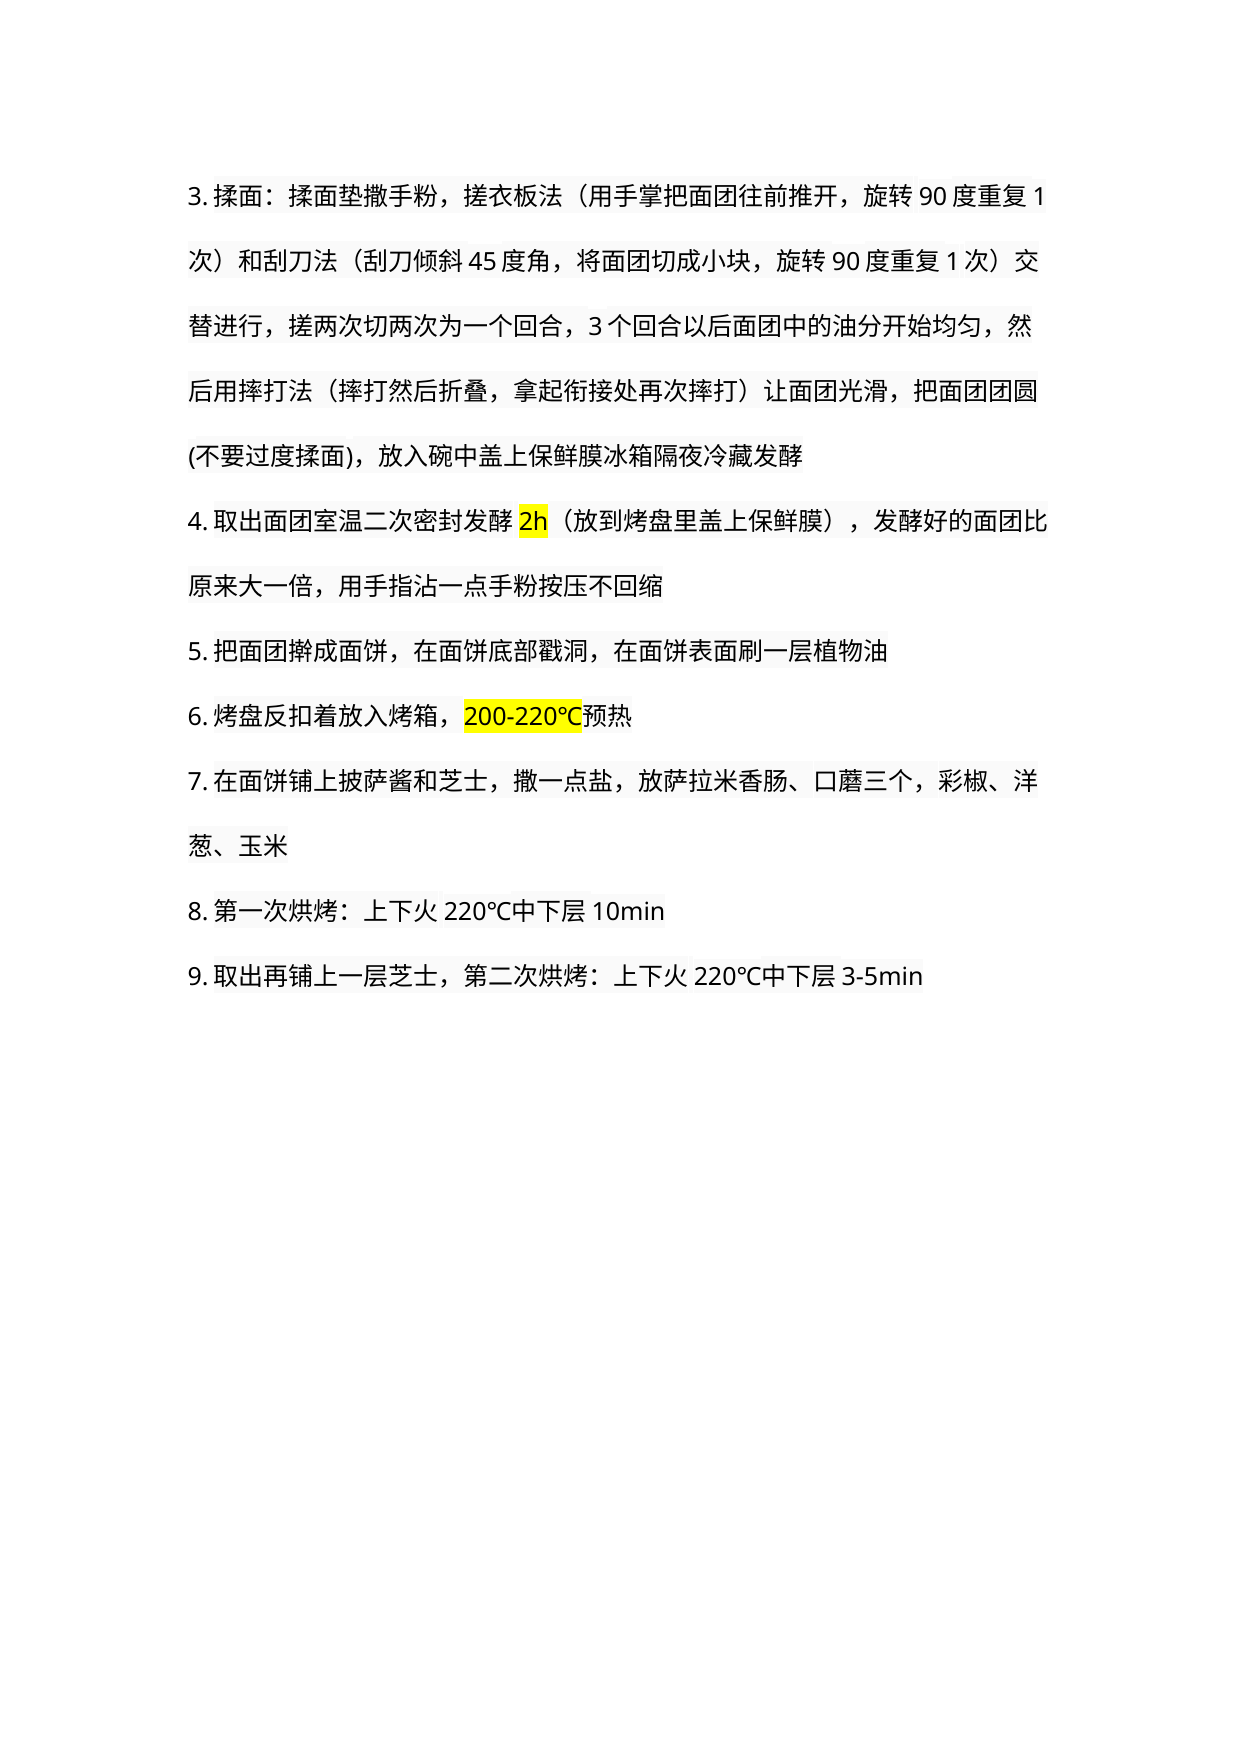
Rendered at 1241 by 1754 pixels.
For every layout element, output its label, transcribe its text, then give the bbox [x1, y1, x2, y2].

list 取出再铺上一层芝士，第二次烘烤：上下火220℃中下层3-5min [187, 942, 1053, 1007]
list 在面饼铺上披萨酱和芝士，撒一点盐，放萨拉米香肠、口蘑三个，彩椒、洋葱、玉米 [187, 747, 1053, 877]
list 揉面：揉面垫撒手粉，搓衣板法（用手掌把面团往前推开，旋转90度重复1次）和刮刀法（刮刀倾斜45度角，将面团切成小块，旋转90度重复1次）交替进行，搓两次切两次为一个回合，3个回合以后面团中的油分开始均匀，然后用摔打法（摔打然后折叠，拿起衔接处再次摔打）让面团光滑，把面团团圆(不要过度揉面)，放入碗中盖上保鲜膜冰箱隔夜冷藏发酵 [187, 162, 1053, 487]
list 第一次烘烤：上下火220℃中下层10min [187, 877, 1053, 942]
list 取出面团室温二次密封发酵2h（放到烤盘里盖上保鲜膜），发酵好的面团比原来大一倍，用手指沾一点手粉按压不回缩 [187, 487, 1053, 617]
list 把面团擀成面饼，在面饼底部戳洞，在面饼表面刷一层植物油 [187, 617, 1053, 682]
list 烤盘反扣着放入烤箱，200-220℃预热 [187, 682, 1053, 747]
